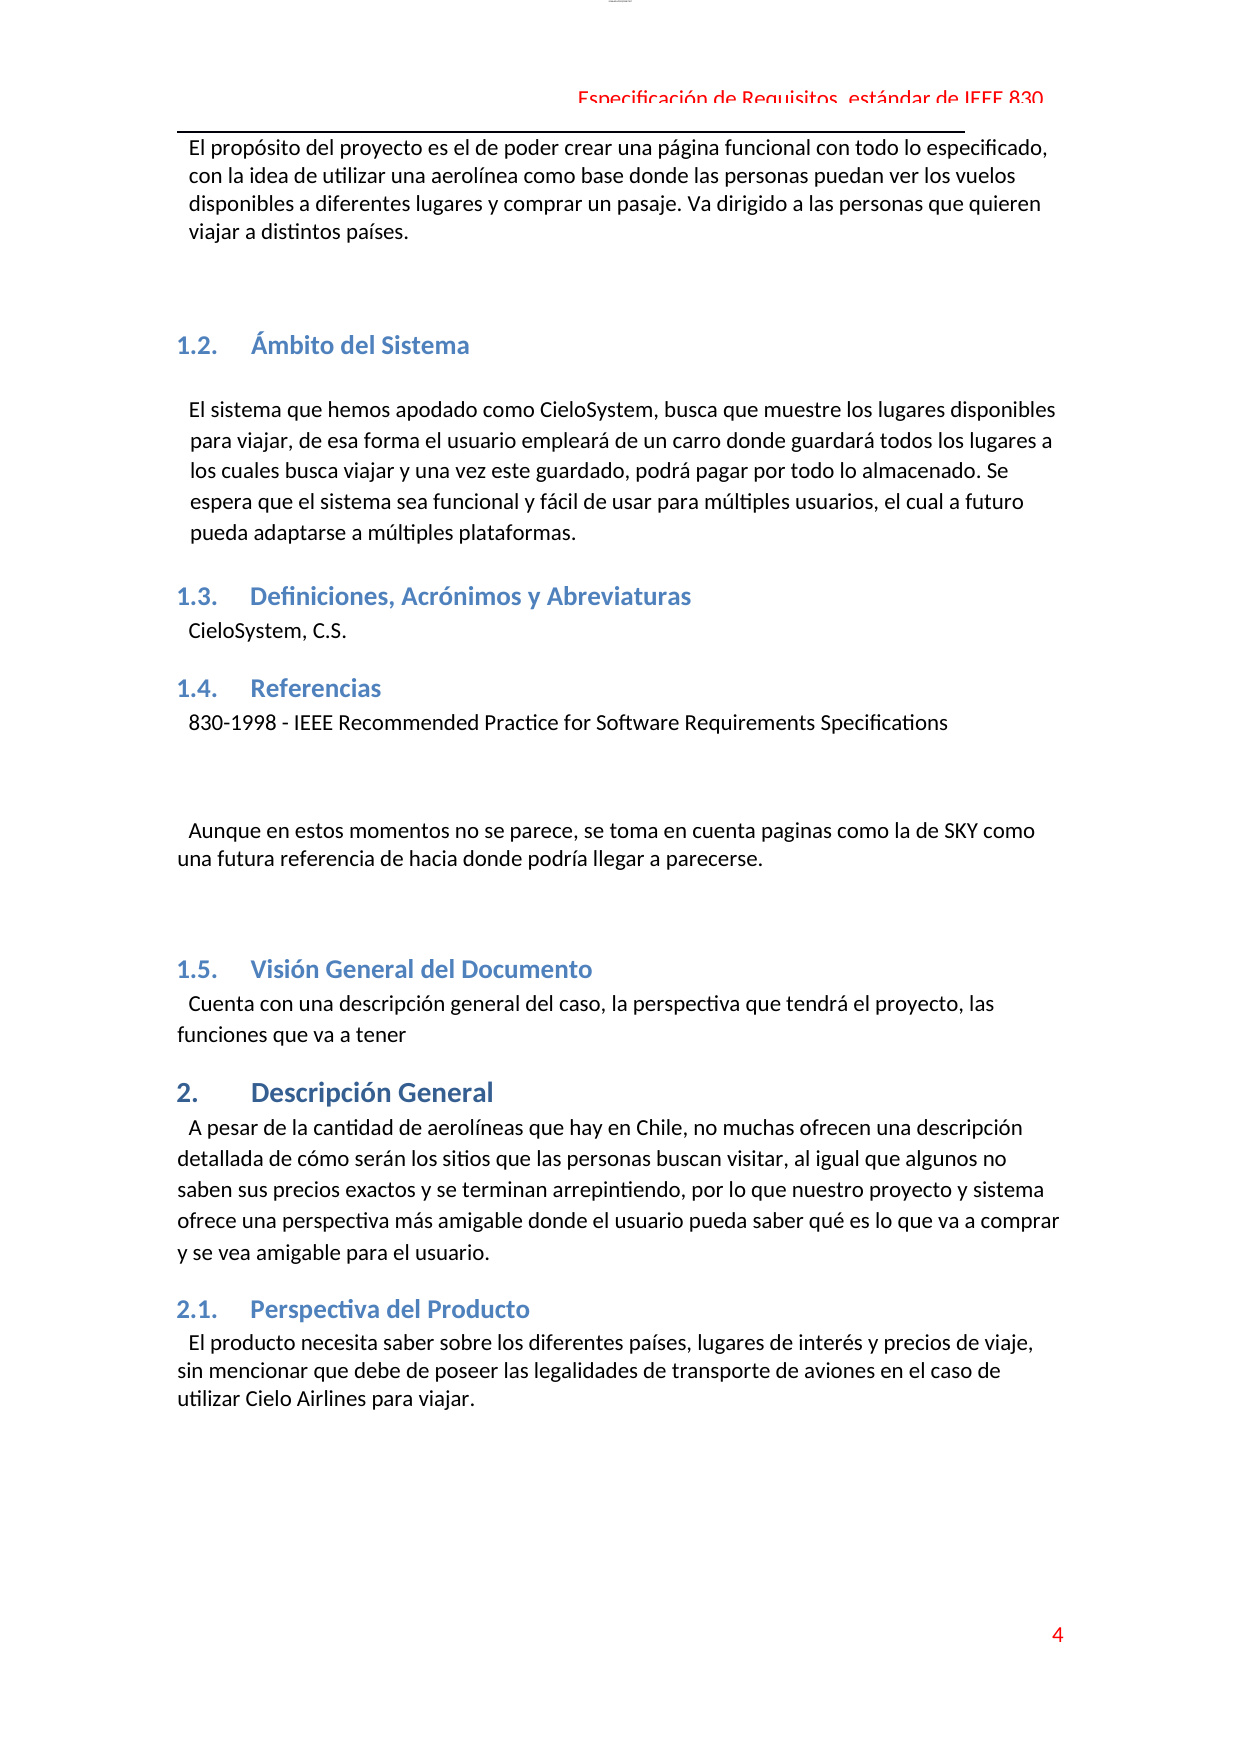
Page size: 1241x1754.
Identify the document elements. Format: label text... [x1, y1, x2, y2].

subtitle 2.1. Perspectiva del Producto [176, 1292, 1063, 1325]
text El producto necesita saber sobre los diferentes países, lugares de interés y precios de viaje, sin mencionar que debe de poseer las legalidades de transporte de aviones en el caso de utilizar Cielo Airlines para viajar. [177, 1328, 1063, 1412]
text A pesar de la cantidad de aerolíneas que hay en Chile, no muchas ofrecen una descripción detallada de cómo serán los sitios que las personas buscan visitar, al igual que algunos no saben sus precios exactos y se terminan arrepintiendo, por lo que nuestro proyecto y sistema ofrece una perspectiva más amigable donde el usuario pueda saber qué es lo que va a comprar y se vea amigable para el usuario. [177, 1113, 1063, 1266]
text El sistema que hemos apodado como CieloSystem, busca que muestre los lugares disponibles para viajar, de esa forma el usuario empleará de un carro donde guardará todos los lugares a los cuales busca viajar y una vez este guardado, podrá pagar por todo lo almacenado. Se espera que el sistema sea funcional y fácil de usar para múltiples usuarios, el cual a futuro pueda adaptarse a múltiples plataformas. [189, 395, 1063, 546]
subtitle 1.4. Referencias [176, 672, 1063, 704]
text 830-1998 - IEEE Recommended Practice for Software Requirements Specifications [177, 708, 1063, 736]
text 1.3. Definiciones, Acrónimos y Abreviaturas [176, 579, 1063, 612]
subtitle 1.2. Ámbito del Sistema [176, 328, 1063, 361]
text Cuenta con una descripción general del caso, la perspectiva que tendrá el proyecto, las funciones que va a tener [177, 989, 1063, 1048]
subtitle 2. Descripción General [176, 1074, 1063, 1110]
text Aunque en estos momentos no se parece, se toma en cuenta paginas como la de SKY como una futura referencia de hacia donde podría llegar a parecerse. [177, 816, 1063, 872]
text CieloSystem, C.S. [177, 616, 1063, 644]
text 1.5. Visión General del Documento [176, 953, 1063, 986]
